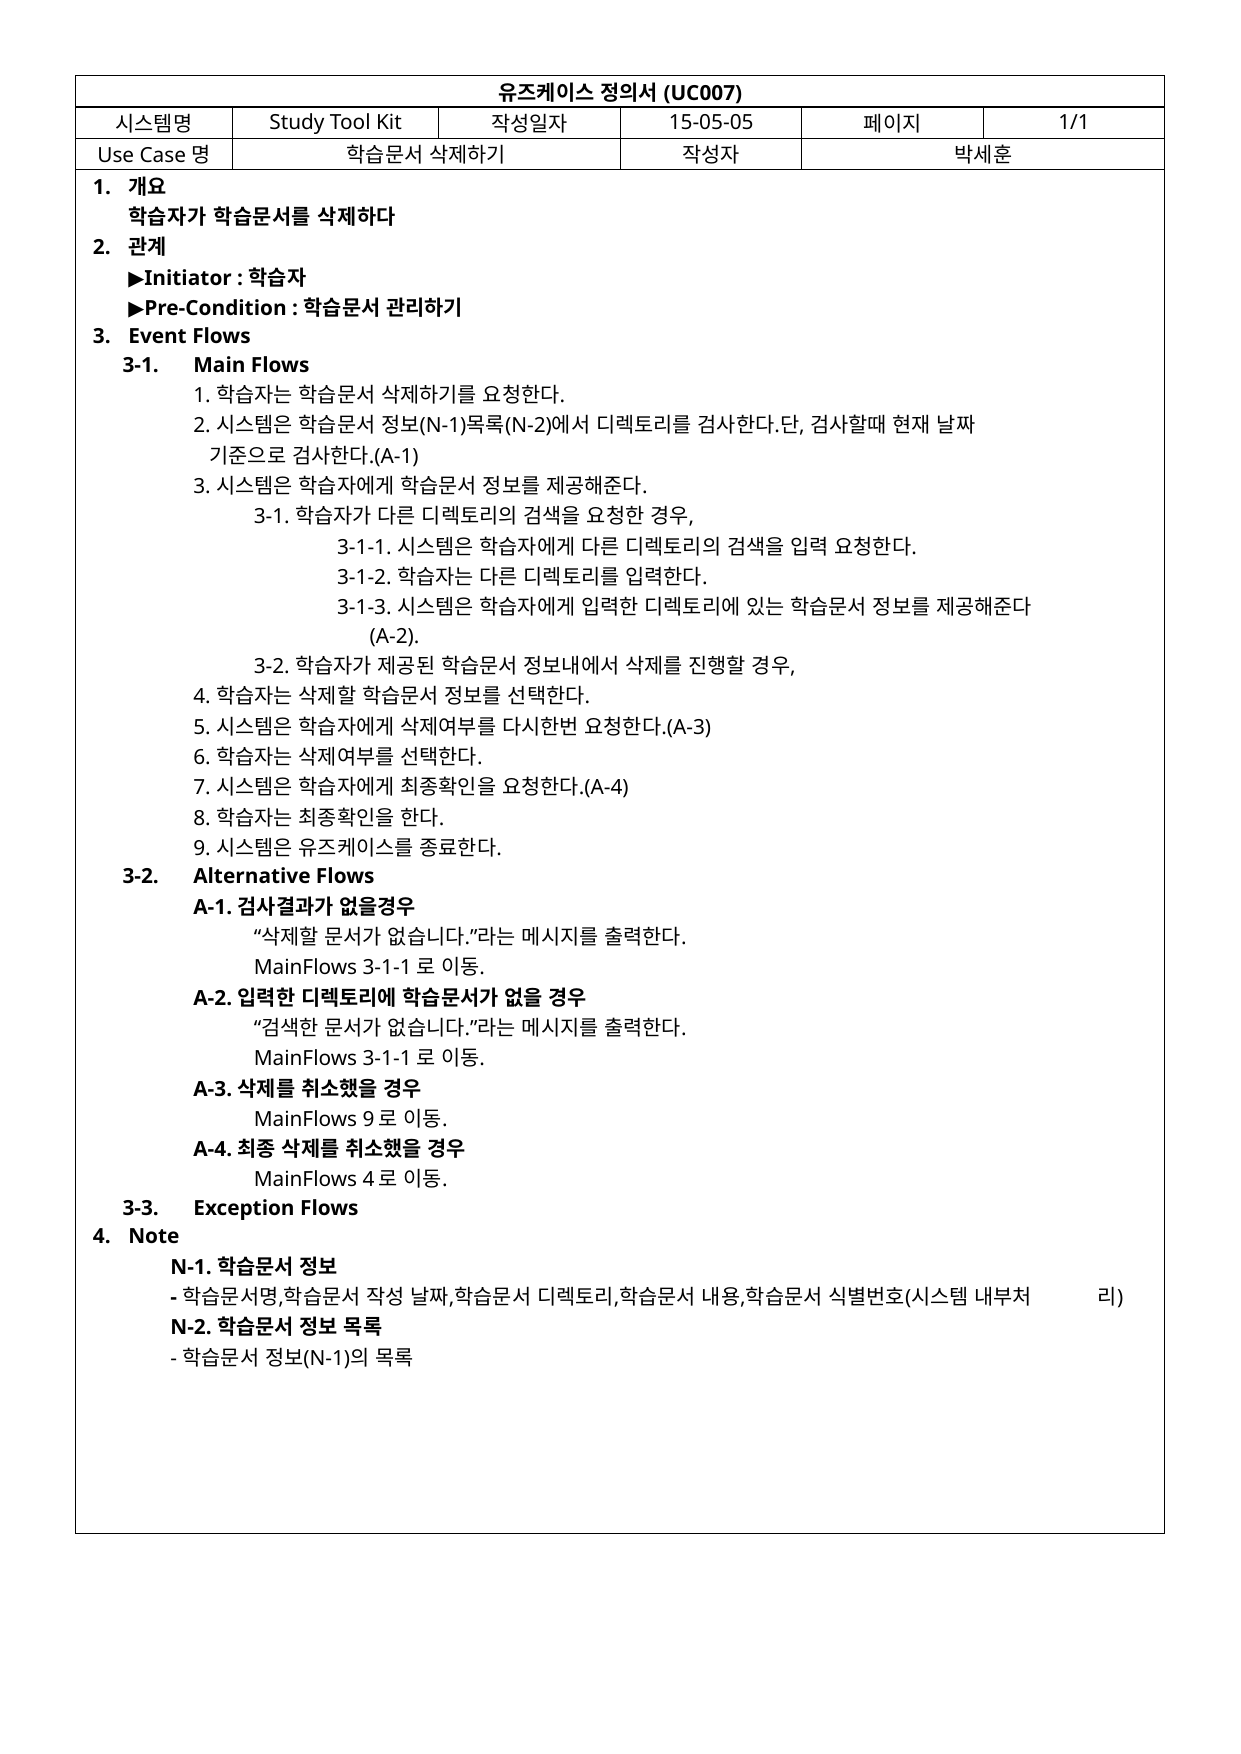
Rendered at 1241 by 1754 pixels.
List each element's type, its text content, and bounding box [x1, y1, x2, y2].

table_cell 15-05-05 [621, 108, 801, 138]
table_cell 박세훈 [802, 139, 1164, 169]
table_cell 개요 학습자가 학습문서를 삭제하다 관계 ▶Initiator : 학습자 ▶Pre-Condition : 학습문서 관리하기 Event Flows Main Flows 1. 학습자는 학습문서 삭제하기를 요청한다. 2. 시스템은 학습문서 정보(N-1)목록(N-2)에서 디렉토리를 검사한다.단, 검사할때 현재 날짜 기준으로 검사한다.(A-1) 3. 시스템은 학습자에게 학습문서 정보를 제공해준다. 3-1. 학습자가 다른 디렉토리의 검색을 요청한 경우, 3-1-1. 시스템은 학습자에게 다른 디렉토리의 검색을 입력 요청한다. 3-1-2. 학습자는 다른 디렉토리를 입력한다. 3-1-3. 시스템은 학습자에게 입력한 디렉토리에 있는 학습문서 정보를 제공해준다 (A-2). 3-2. 학습자가 제공된 학습문서 정보내에서 삭제를 진행할 경우, 4. 학습자는 삭제할 학습문서 정보를 선택한다. 5. 시스템은 학습자에게 삭제여부를 다시한번 요청한다.(A-3) 6. 학습자는 삭제여부를 선택한다. 7. 시스템은 학습자에게 최종확인을 요청한다.(A-4) 8. 학습자는 최종확인을 한다. 9. 시스템은 유즈케이스를 종료한다. Alternative Flows A-1. 검사결과가 없을경우 “삭제할 문서가 없습니다.”라는 메시지를 출력한다. MainFlows 3-1-1로 이동. A-2. 입력한 디렉토리에 학습문서가 없을 경우 “검색한 문서가 없습니다.”라는 메시지를 출력한다. MainFlows 3-1-1로 이동. A-3. 삭제를 취소했을 경우 MainFlows 9로 이동. A-4. 최종 삭제를 취소했을 경우 MainFlows 4로 이동. Exception Flows Note N-1. 학습문서 정보 - 학습문서명,학습문서 작성 날짜,학습문서 디렉토리,학습문서 내용,학습문서 식별번호(시스템 내부처 리) N-2. 학습문서 정보 목록 - 학습문서 정보(N-1)의 목록 [76, 170, 1164, 1533]
table_header 유즈케이스 정의서 (UC007) [76, 76, 1164, 106]
table_cell Use Case 명 [76, 139, 232, 169]
table_cell 1/1 [984, 108, 1164, 138]
table_cell 시스템명 [76, 108, 232, 138]
table_cell 작성일자 [439, 108, 620, 138]
table_cell Study Tool Kit [233, 108, 438, 138]
table_cell 작성자 [621, 139, 801, 169]
table_cell 학습문서 삭제하기 [233, 139, 620, 169]
table_cell 페이지 [802, 108, 983, 138]
